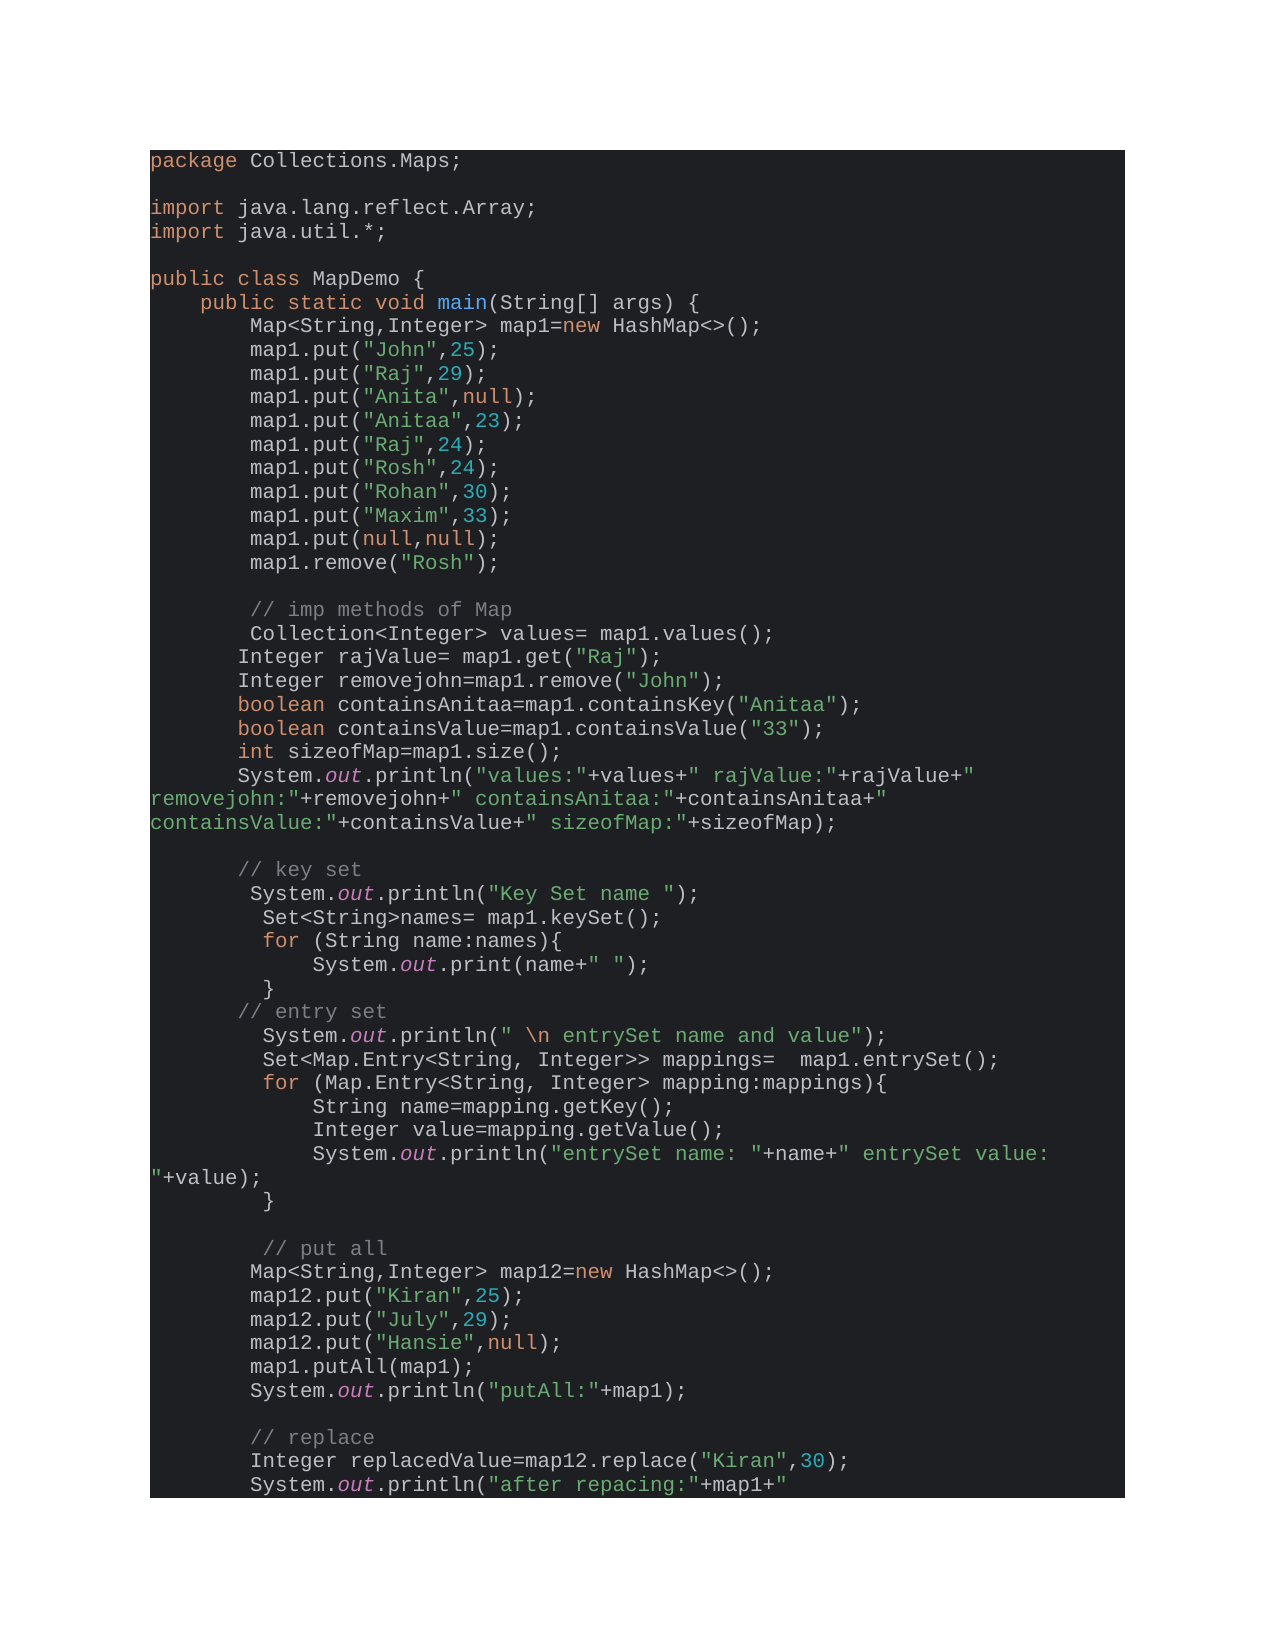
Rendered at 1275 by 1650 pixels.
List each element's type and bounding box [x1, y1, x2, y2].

text [150, 150, 1125, 1498]
